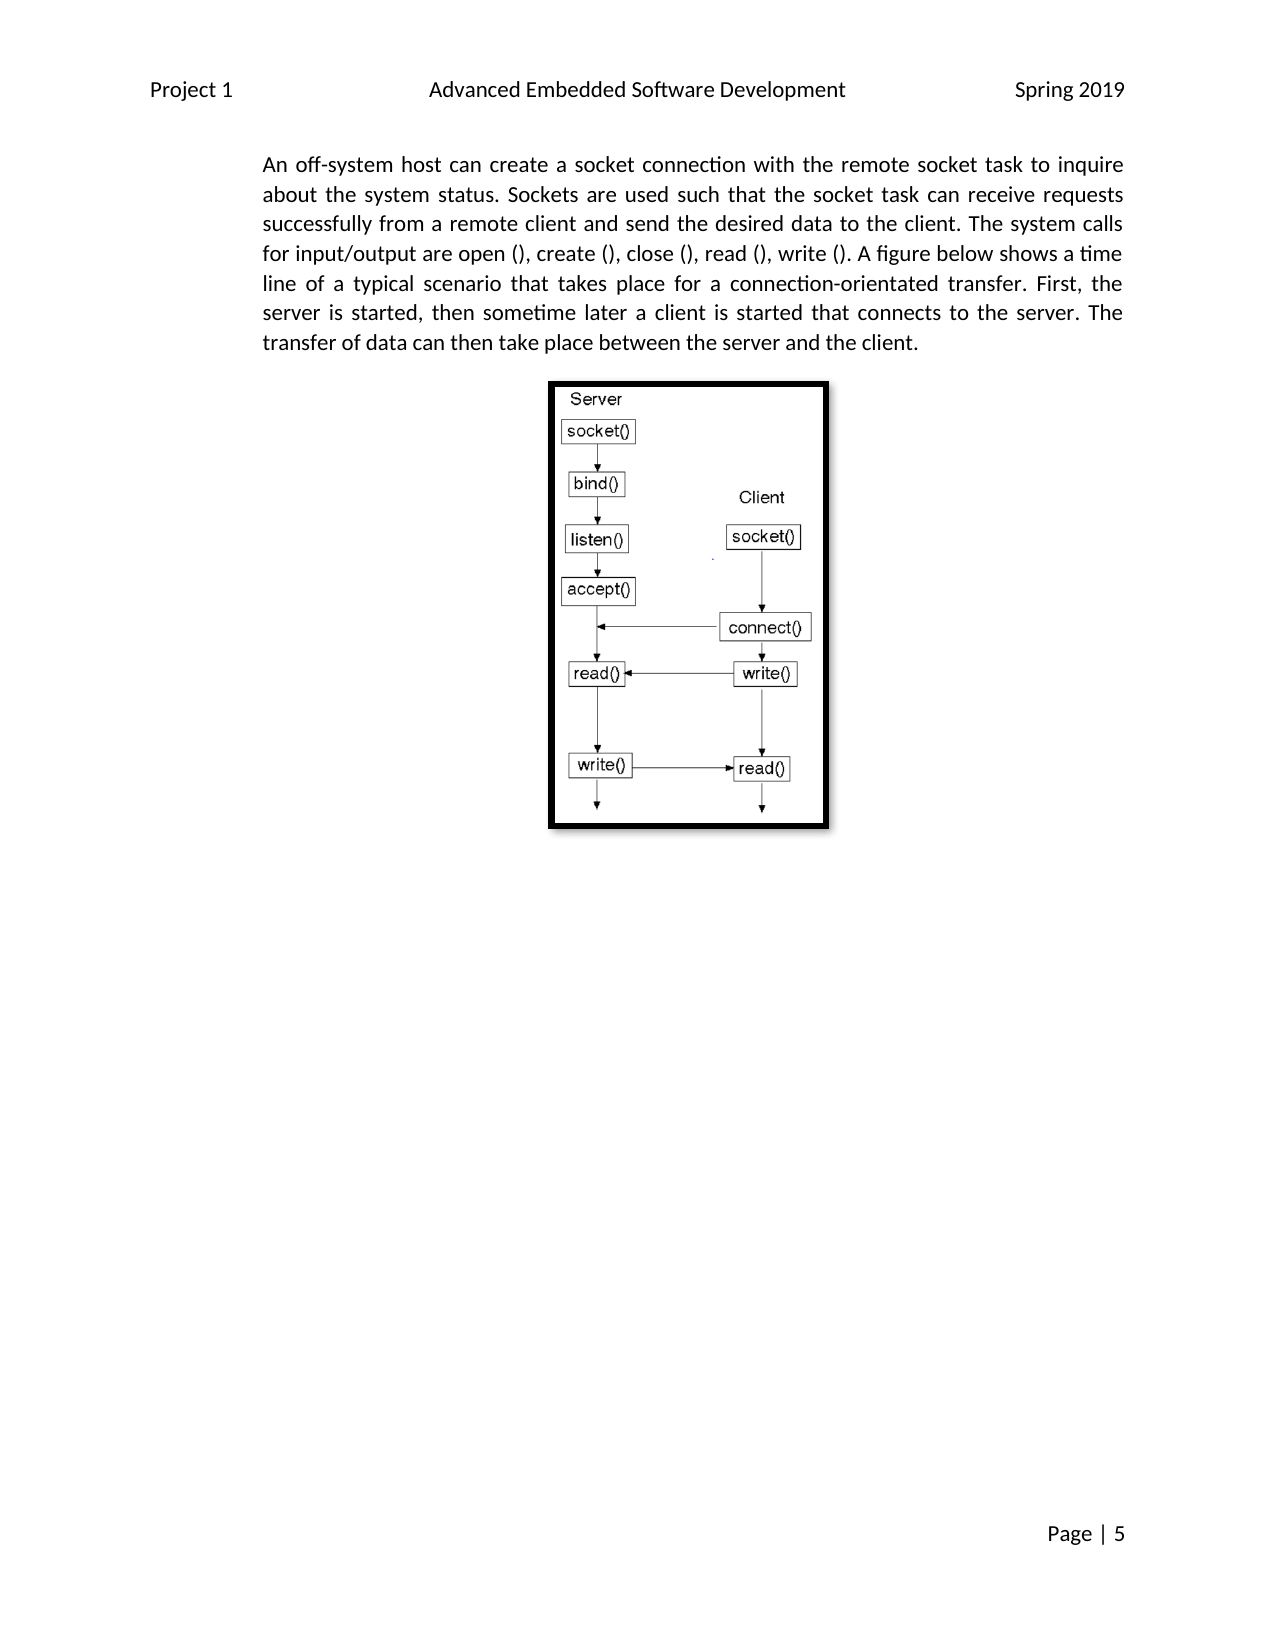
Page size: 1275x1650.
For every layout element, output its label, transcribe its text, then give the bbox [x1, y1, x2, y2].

text An off-system host can create a socket connection with the remote socket task to inquire about the system status. Sockets are used such that the socket task can receive requests successfully from a remote client and send the desired data to the client. The system calls for input/output are open (), create (), close (), read (), write (). A figure below shows a time line of a typical scenario that takes place for a connection-orientated transfer. First, the server is started, then sometime later a client is started that connects to the server. The transfer of data can then take place between the server and the client. [262, 150, 1125, 356]
picture [555, 387, 823, 823]
